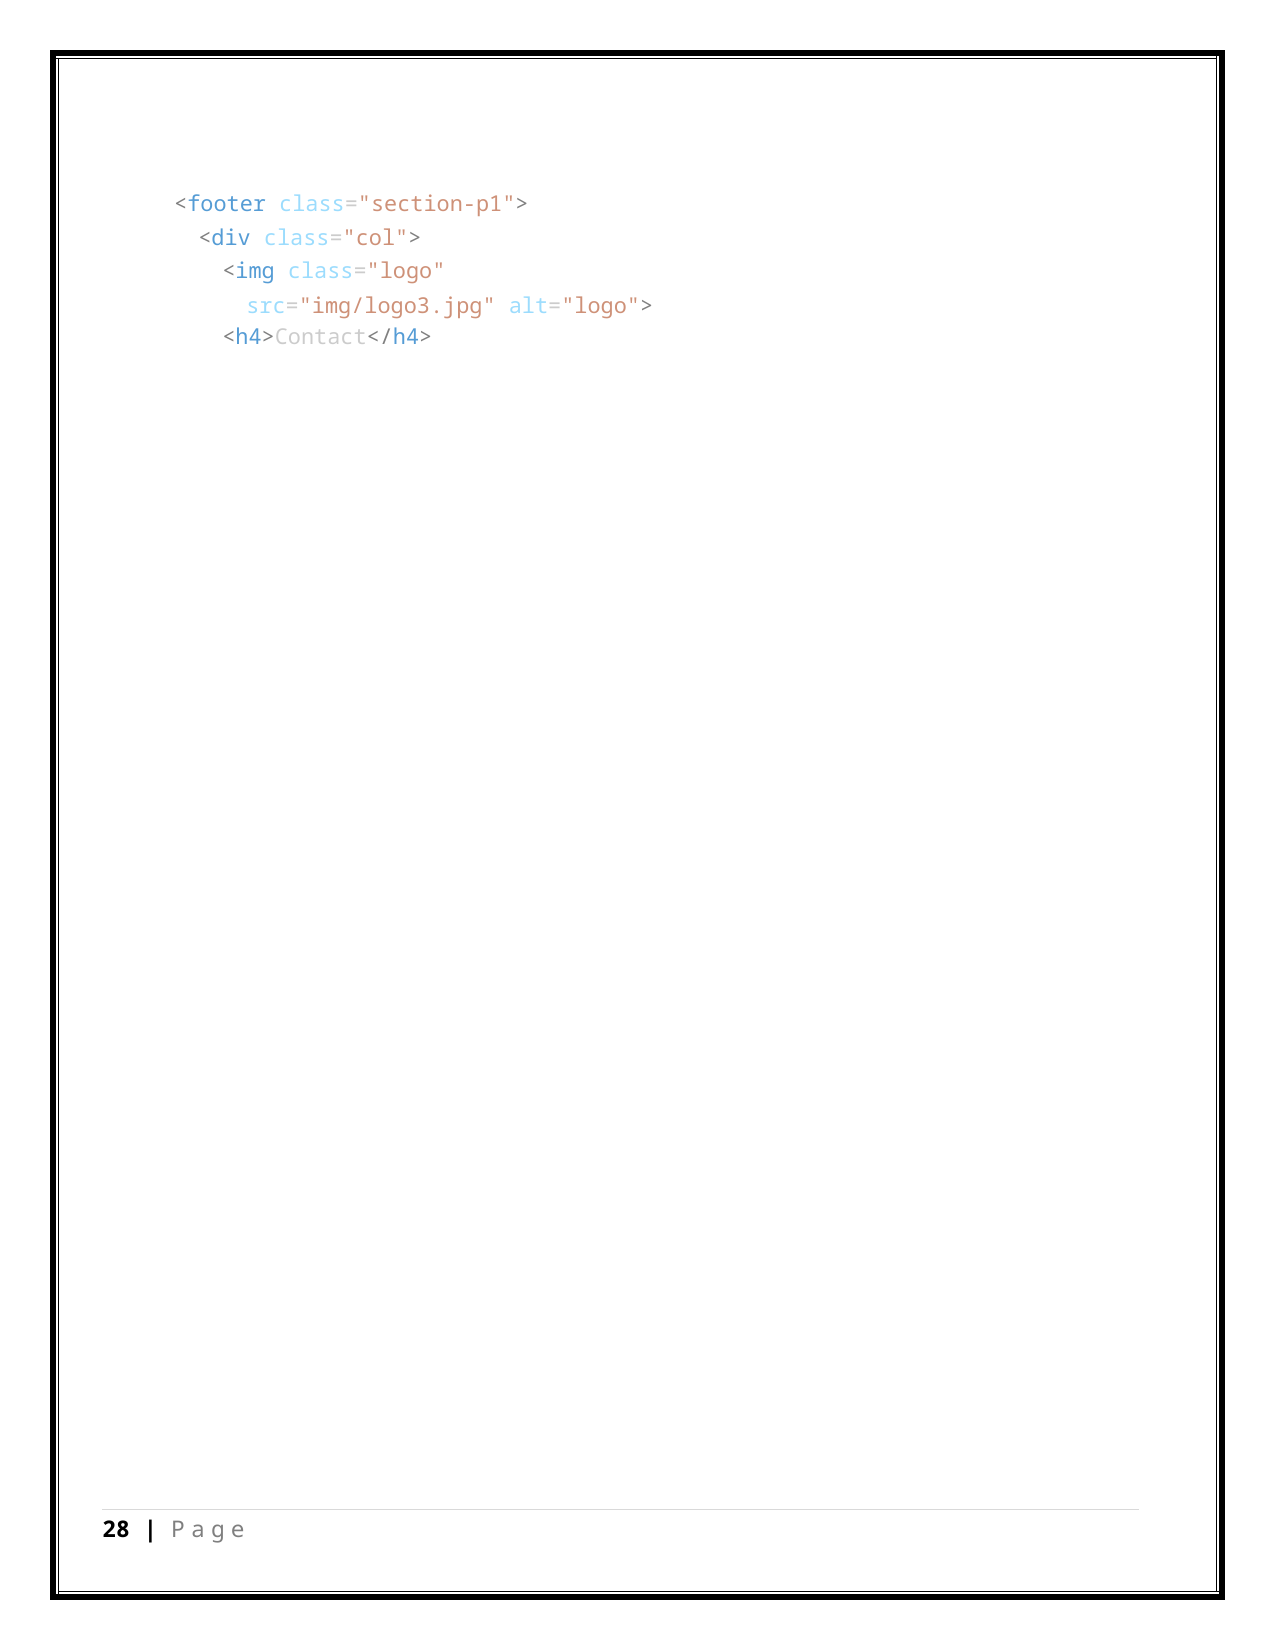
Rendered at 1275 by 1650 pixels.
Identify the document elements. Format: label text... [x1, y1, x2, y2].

text <div class="col"> [198, 222, 1139, 251]
text <h4>Contact</h4> [222, 324, 1139, 349]
text <footer class="section-p1"> [174, 188, 1139, 218]
text <img class="logo" src="img/logo3.jpg" alt="logo"> [222, 255, 669, 319]
